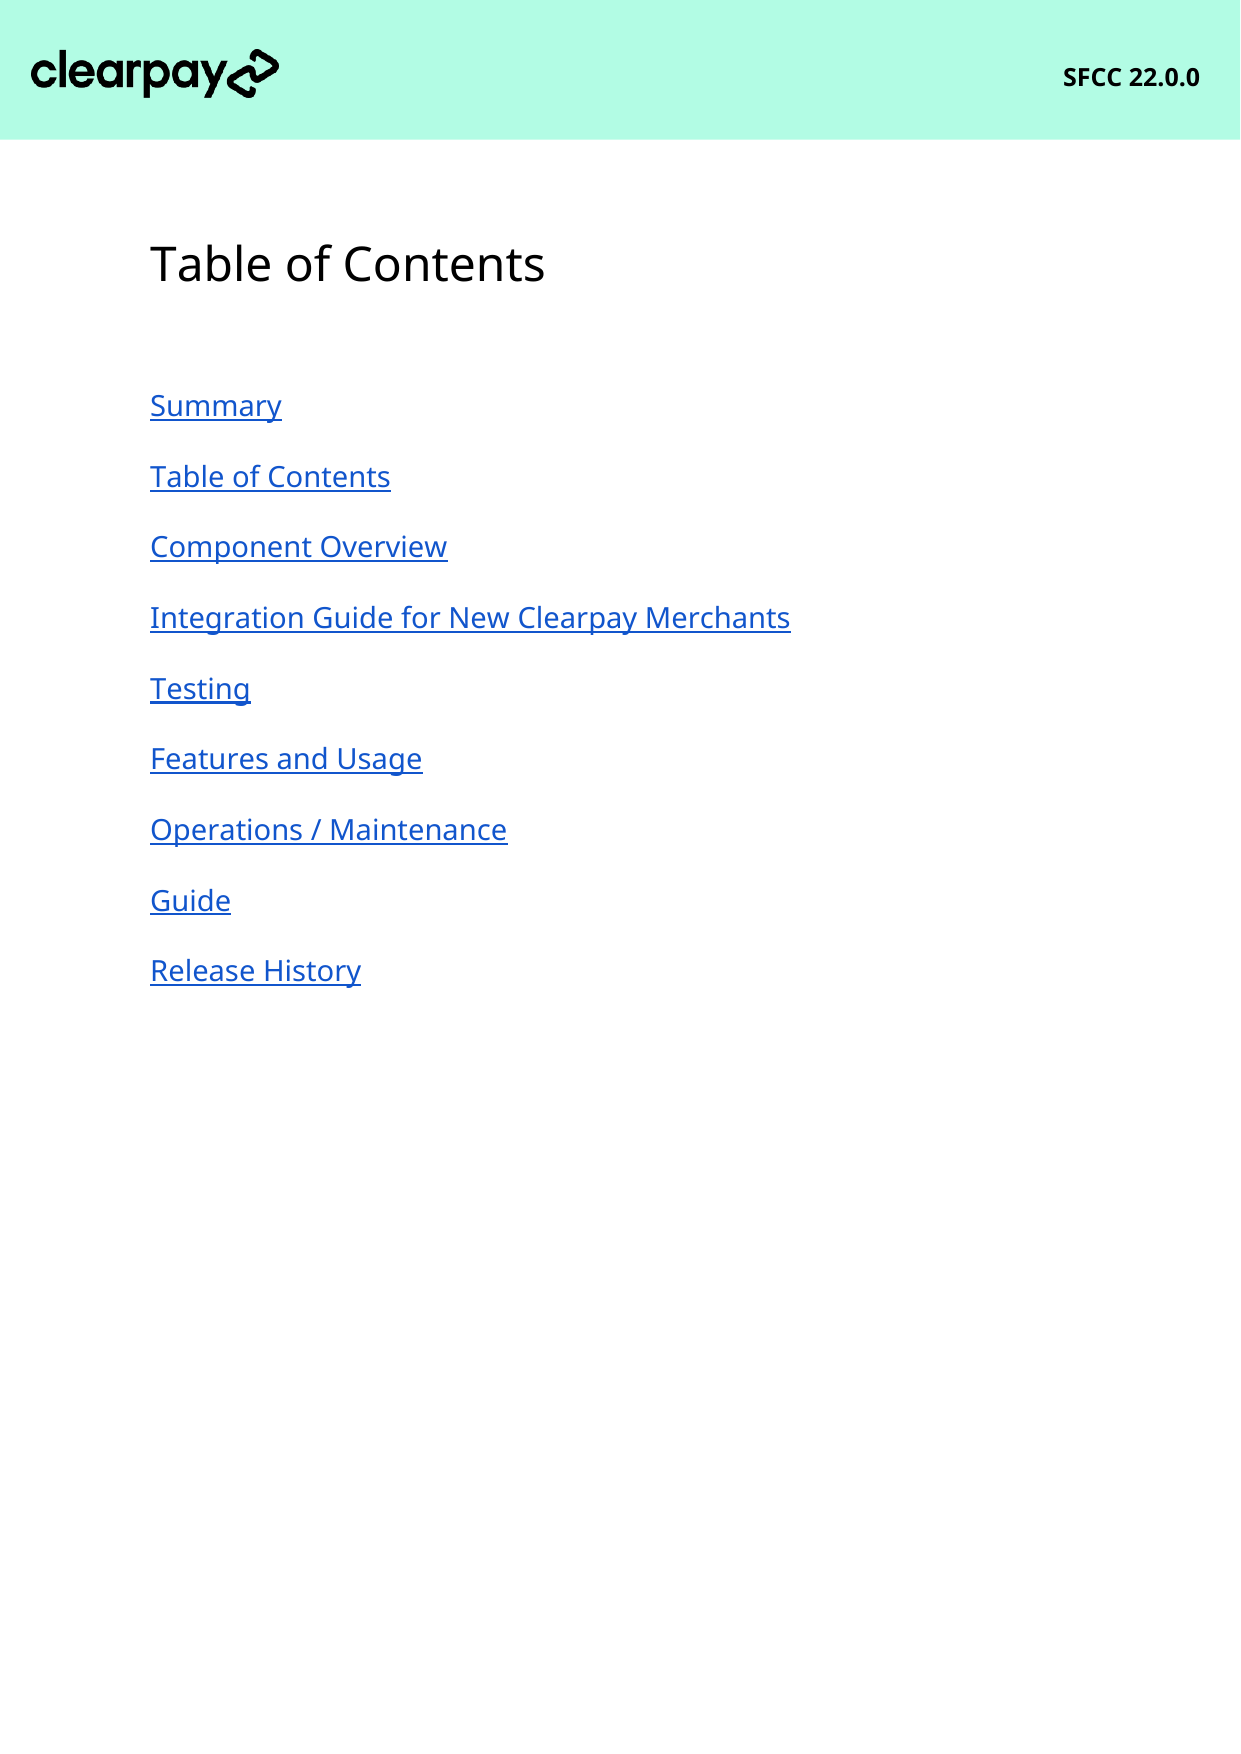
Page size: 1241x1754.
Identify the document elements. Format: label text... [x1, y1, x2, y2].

picture [30, 49, 280, 98]
text Integration Guide for New Clearpay Merchants [150, 597, 1090, 637]
text Component Overview [150, 527, 1090, 566]
text Features and Usage [150, 739, 1090, 778]
text Release History [150, 951, 1090, 990]
text Table of Contents [150, 456, 1090, 496]
subtitle Table of Contents [150, 230, 1090, 296]
text Testing [150, 668, 1090, 708]
text Guide [150, 880, 1090, 919]
text Summary [150, 386, 1090, 425]
text Operations / Maintenance [150, 809, 1090, 849]
